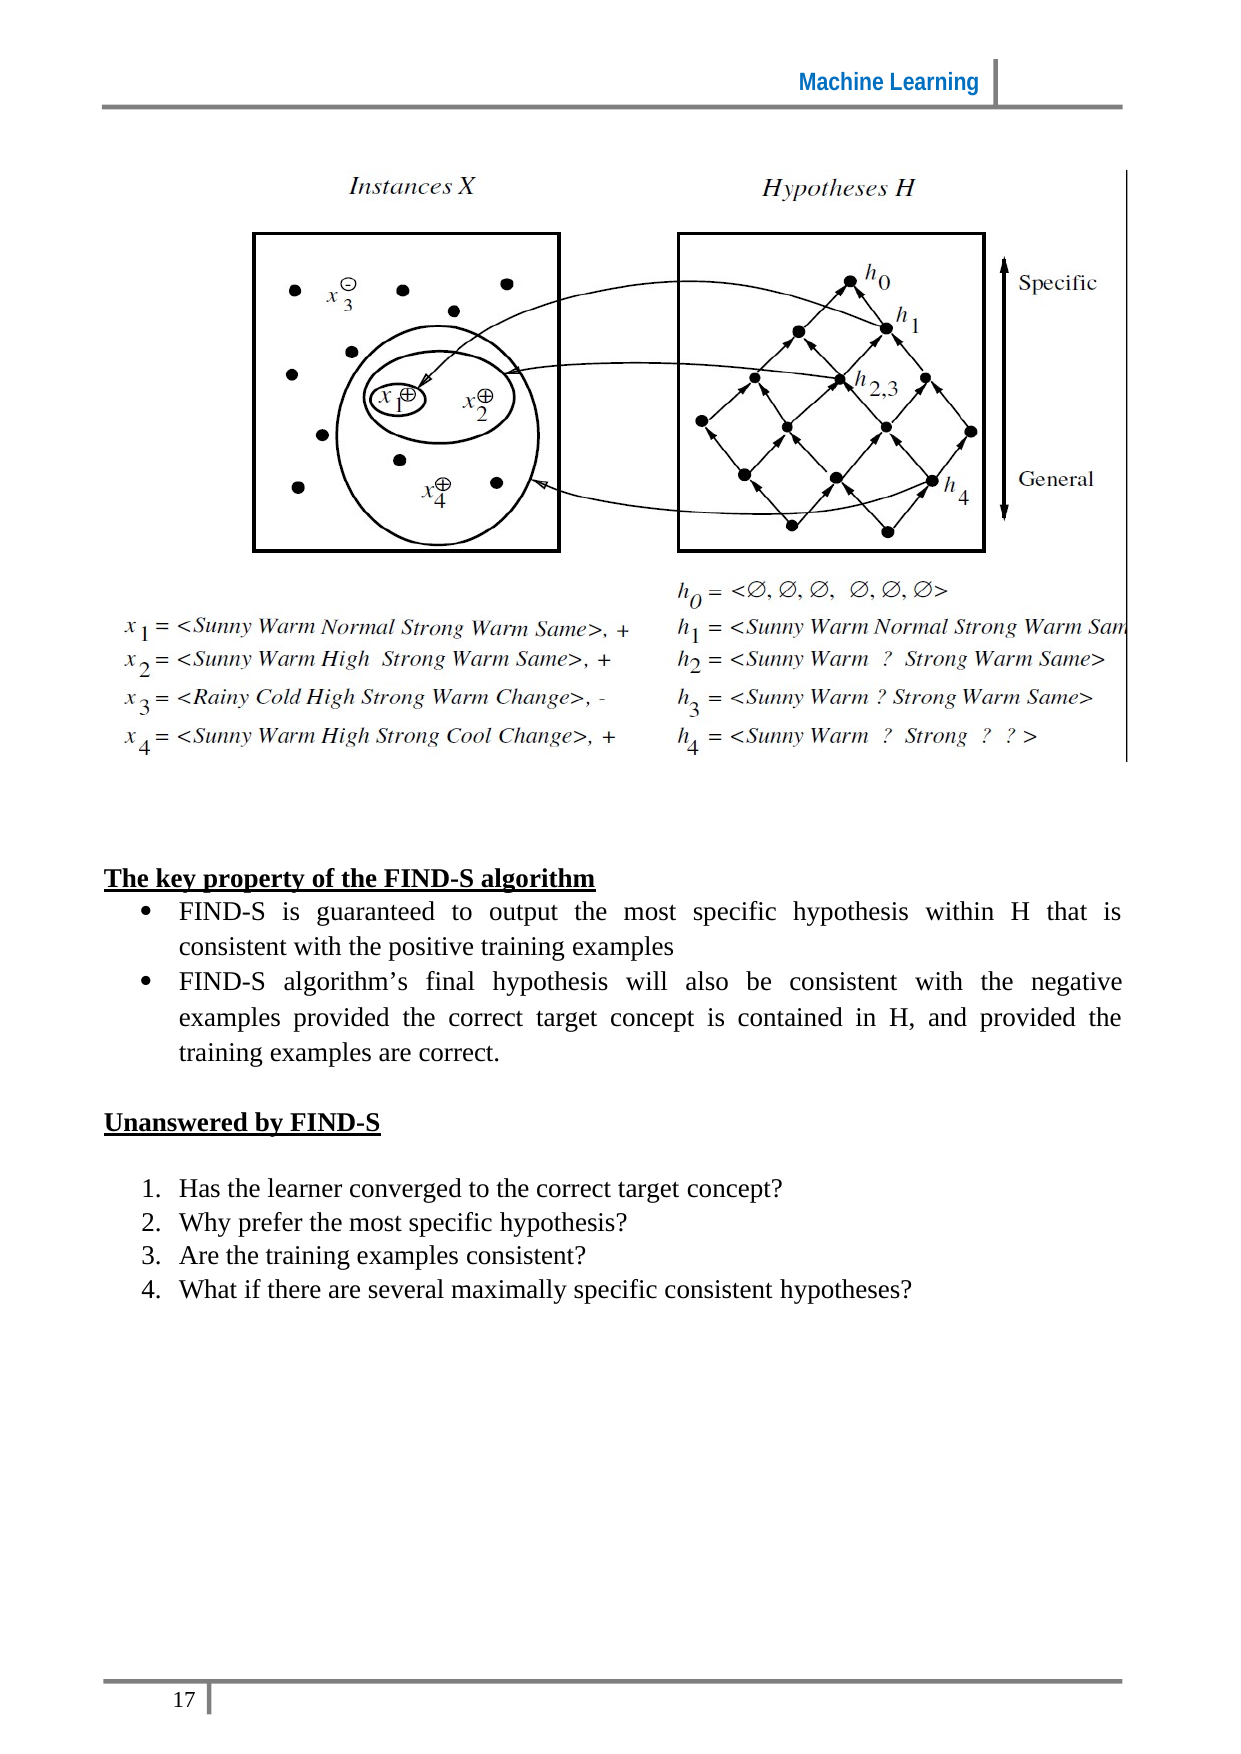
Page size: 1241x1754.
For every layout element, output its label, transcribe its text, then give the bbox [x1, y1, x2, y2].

list FIND-S algorithm’s final hypothesis will also be consistent with the negative examples provided the correct target concept is contained in H, and provided the training examples are correct. [141, 965, 1122, 1067]
subtitle The key property of the FIND-S algorithm [103, 862, 1136, 893]
picture [123, 170, 1128, 762]
list Are the training examples consistent? [141, 1239, 1136, 1271]
list FIND-S is guaranteed to output the most specific hypothesis within H that is consistent with the positive training examples [141, 895, 1122, 961]
list What if there are several maximally specific consistent hypotheses? [141, 1273, 1136, 1304]
list Has the learner converged to the correct target concept? [141, 1172, 1136, 1203]
list Why prefer the most specific hypothesis? [141, 1206, 1136, 1237]
subtitle Unanswered by FIND-S [103, 1106, 1136, 1137]
